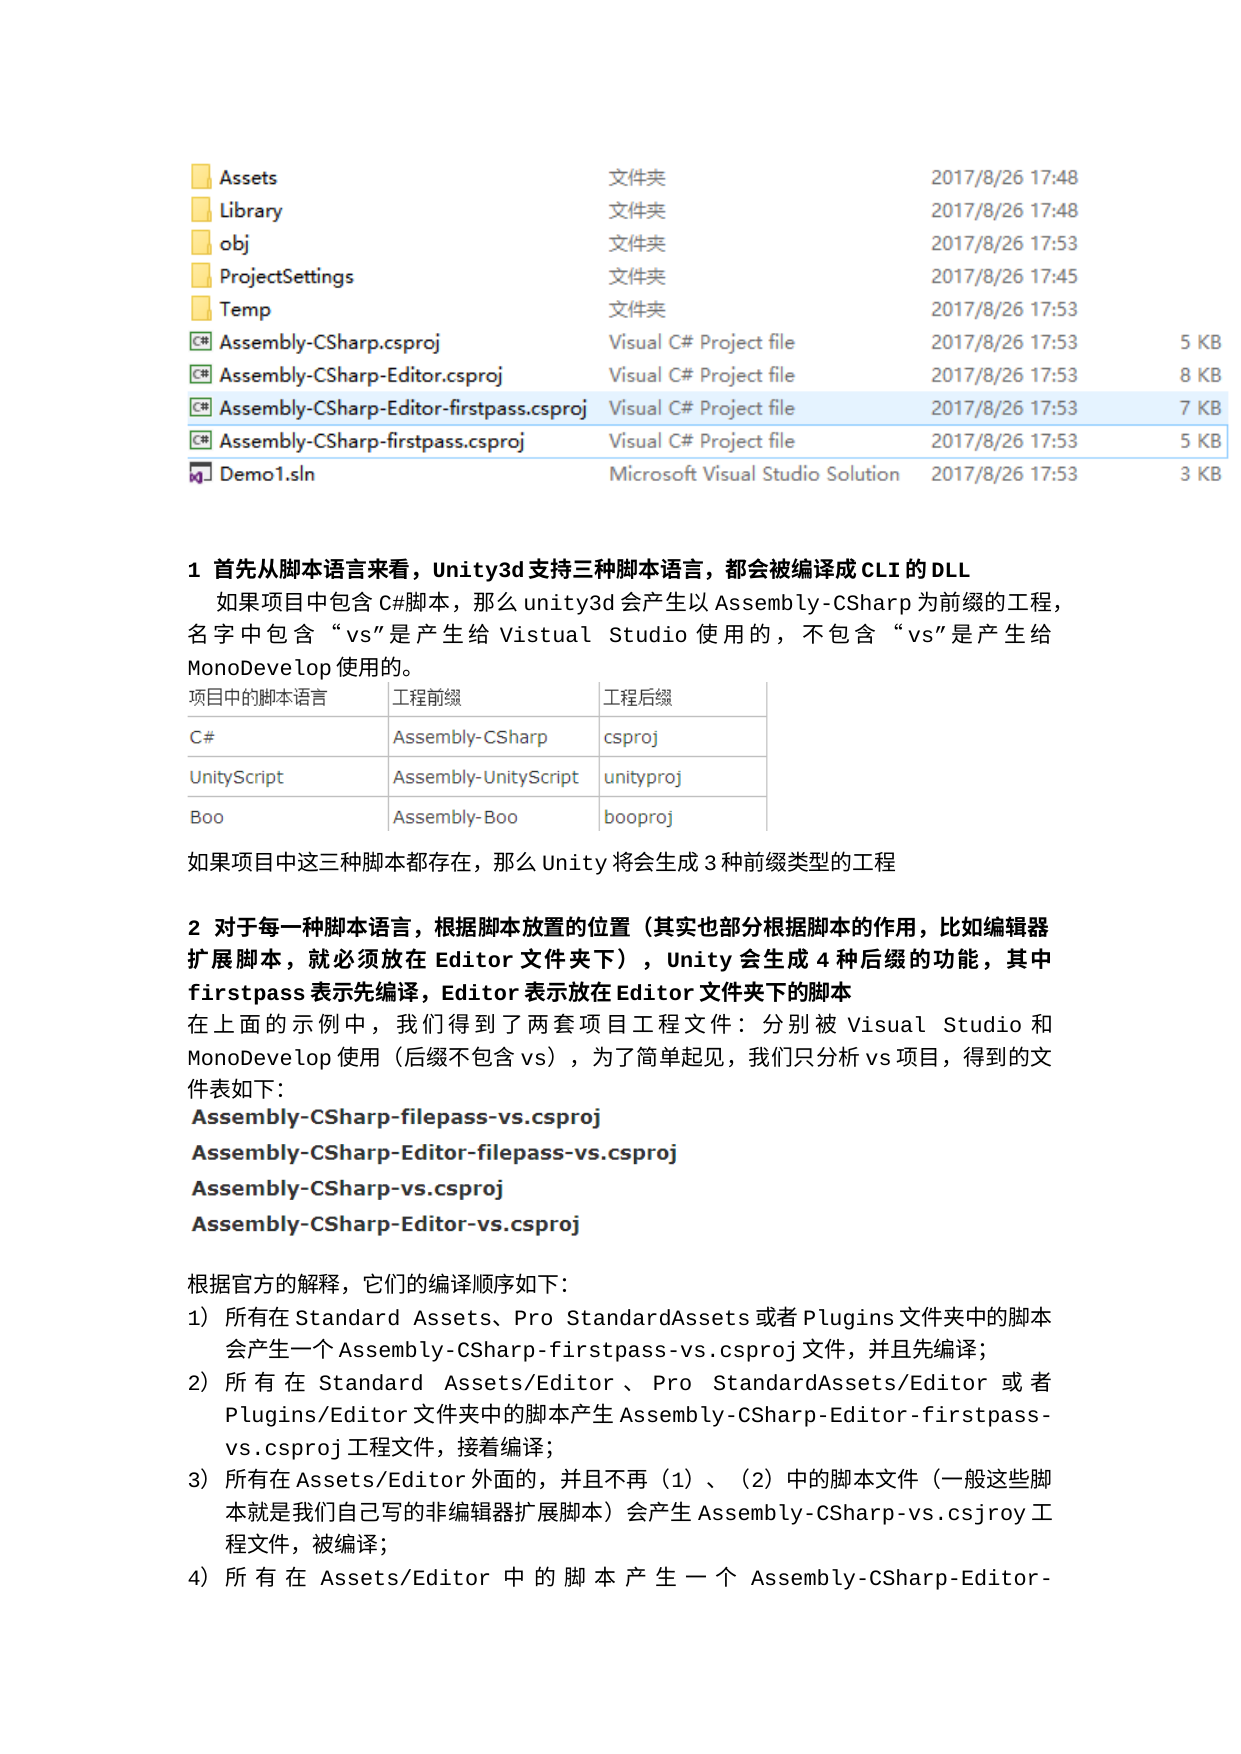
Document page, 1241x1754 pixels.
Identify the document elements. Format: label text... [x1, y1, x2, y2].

picture [187, 1104, 686, 1239]
text 1 首先从脚本语言来看，Unity3d支持三种脚本语言，都会被编译成CLI的DLL [187, 552, 1053, 584]
list 所有在Assets/Editor中的脚本产生一个Assembly-CSharp-Editor-vs.csproj工程文件，被编译。 [187, 1559, 1053, 1592]
text 根据官方的解释，它们的编译顺序如下： [187, 1267, 1053, 1299]
picture [187, 682, 770, 831]
list 所有在Assets/Editor外面的，并且不再（1）、（2）中的脚本文件（一般这些脚本就是我们自己写的非编辑器扩展脚本）会产生Assembly-CSharp-vs.csjroy工程文件，被编译； [187, 1462, 1053, 1559]
list 所有在Standard Assets/Editor、Pro StandardAssets/Editor或者Plugins/Editor文件夹中的脚本产生Assembly-CSharp-Editor-firstpass-vs.csproj工程文件，接着编译； [187, 1364, 1053, 1462]
list 所有在Standard Assets、Pro StandardAssets或者Plugins文件夹中的脚本会产生一个Assembly-CSharp-firstpass-vs.csproj文件，并且先编译； [187, 1299, 1053, 1364]
text 如果项目中包含C#脚本，那么unity3d会产生以Assembly-CSharp为前缀的工程，名字中包含“vs”是产生给Vistual Studio使用的，不包含“vs”是产生给MonoDevelop使用的。 [187, 584, 1053, 682]
text 如果项目中这三种脚本都存在，那么Unity将会生成3种前缀类型的工程 [187, 844, 1053, 877]
text 在上面的示例中，我们得到了两套项目工程文件：分别被Visual Studio和MonoDevelop使用（后缀不包含vs），为了简单起见，我们只分析vs项目，得到的文件表如下： [187, 1007, 1053, 1104]
text 2 对于每一种脚本语言，根据脚本放置的位置（其实也部分根据脚本的作用，比如编辑器扩展脚本，就必须放在Editor文件夹下），Unity会生成4种后缀的功能，其中firstpass表示先编译，Editor表示放在Editor文件夹下的脚本 [187, 909, 1053, 1007]
picture [187, 162, 1241, 492]
